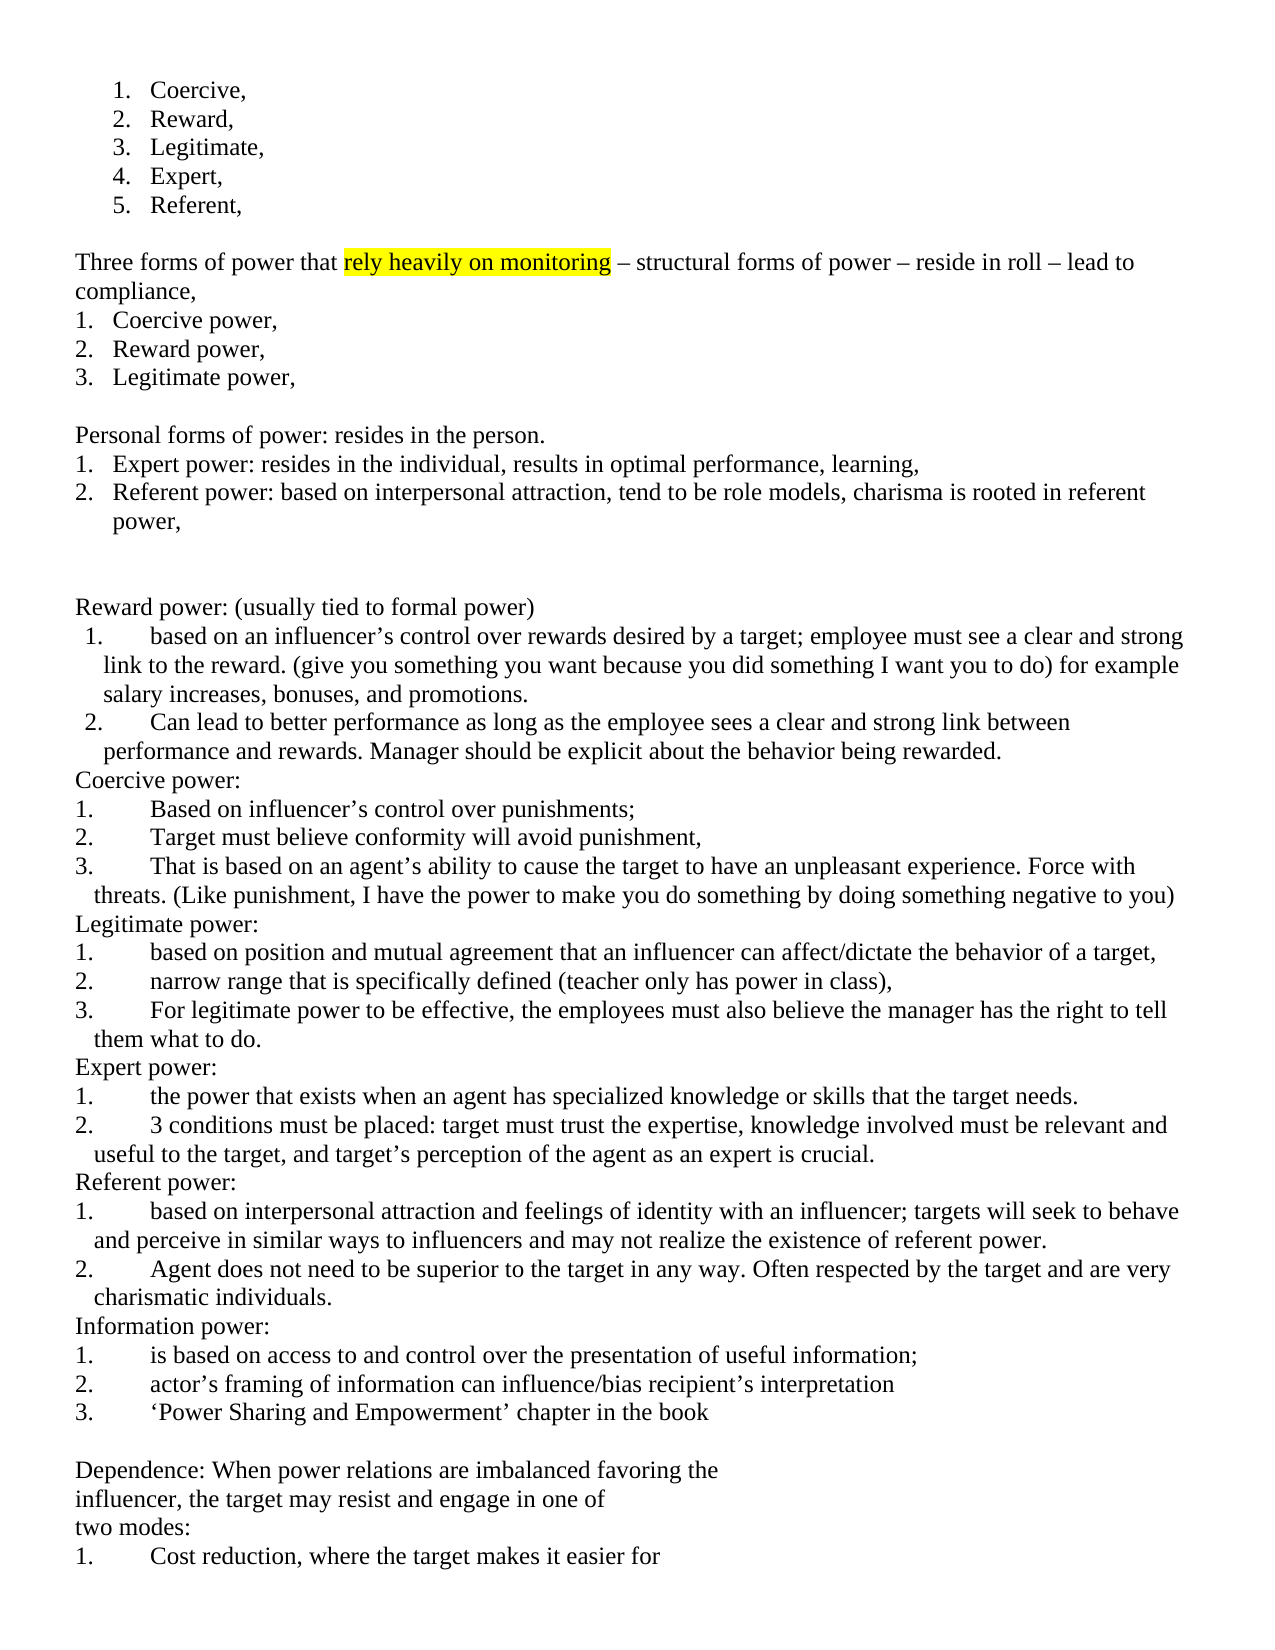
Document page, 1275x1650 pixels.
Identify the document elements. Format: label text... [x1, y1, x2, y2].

text Coercive power: [75, 765, 1200, 794]
list Can lead to better performance as long as the employee sees a clear and strong link between performance and rewards. Manager should be explicit about the behavior being rewarded. [84, 707, 1200, 765]
list Reward, [112, 104, 1200, 132]
list That is based on an agent’s ability to cause the target to have an unpleasant experience. Force with threats. (Like punishment, I have the power to make you do something by doing something negative to you) [75, 851, 1200, 909]
list narrow range that is specifically defined (teacher only has power in class), [75, 966, 1200, 995]
text Expert power: [75, 1052, 1200, 1081]
list Coercive, [112, 75, 1200, 104]
list Target must believe conformity will avoid punishment, [75, 822, 1200, 851]
text influencer, the target may resist and engage in one of [75, 1484, 1200, 1512]
text Reward power: (usually tied to formal power) [75, 592, 1200, 621]
text Referent power: [75, 1167, 1200, 1196]
text Personal forms of power: resides in the person. [75, 420, 1200, 449]
list Reward power, [75, 334, 1200, 362]
list Referent, [112, 190, 1200, 219]
list based on interpersonal attraction and feelings of identity with an influencer; targets will seek to behave and perceive in similar ways to influencers and may not realize the existence of referent power. [75, 1196, 1200, 1254]
list based on an influencer’s control over rewards desired by a target; employee must see a clear and strong link to the reward. (give you something you want because you did something I want you to do) for example salary increases, bonuses, and promotions. [84, 621, 1200, 707]
text Information power: [75, 1311, 1200, 1340]
list Expert, [112, 161, 1200, 190]
list Coercive power, [75, 305, 1200, 334]
list For legitimate power to be effective, the employees must also believe the manager has the right to tell them what to do. [75, 995, 1200, 1052]
list Legitimate, [112, 132, 1200, 161]
list ‘Power Sharing and Empowerment’ chapter in the book [75, 1397, 1200, 1426]
list actor’s framing of information can influence/bias recipient’s interpretation [75, 1369, 1200, 1397]
list Expert power: resides in the individual, results in optimal performance, learning, [75, 449, 1200, 477]
list 3 conditions must be placed: target must trust the expertise, knowledge involved must be relevant and useful to the target, and target’s perception of the agent as an expert is crucial. [75, 1110, 1200, 1167]
text two modes: [75, 1512, 1200, 1541]
list based on position and mutual agreement that an influencer can affect/dictate the behavior of a target, [75, 937, 1200, 966]
text Dependence: When power relations are imbalanced favoring the [75, 1455, 1200, 1484]
list Based on influencer’s control over punishments; [75, 794, 1200, 822]
list Legitimate power, [75, 362, 1200, 391]
list the power that exists when an agent has specialized knowledge or skills that the target needs. [75, 1081, 1200, 1110]
list Agent does not need to be superior to the target in any way. Often respected by the target and are very charismatic individuals. [75, 1254, 1200, 1311]
list is based on access to and control over the presentation of useful information; [75, 1340, 1200, 1369]
text Three forms of power that rely heavily on monitoring – structural forms of power – reside in roll – lead to compliance, [75, 247, 1200, 305]
list Referent power: based on interpersonal attraction, tend to be role models, charisma is rooted in referent power, [75, 477, 1200, 535]
list Cost reduction, where the target makes it easier for [75, 1541, 1200, 1570]
text Legitimate power: [75, 909, 1200, 937]
